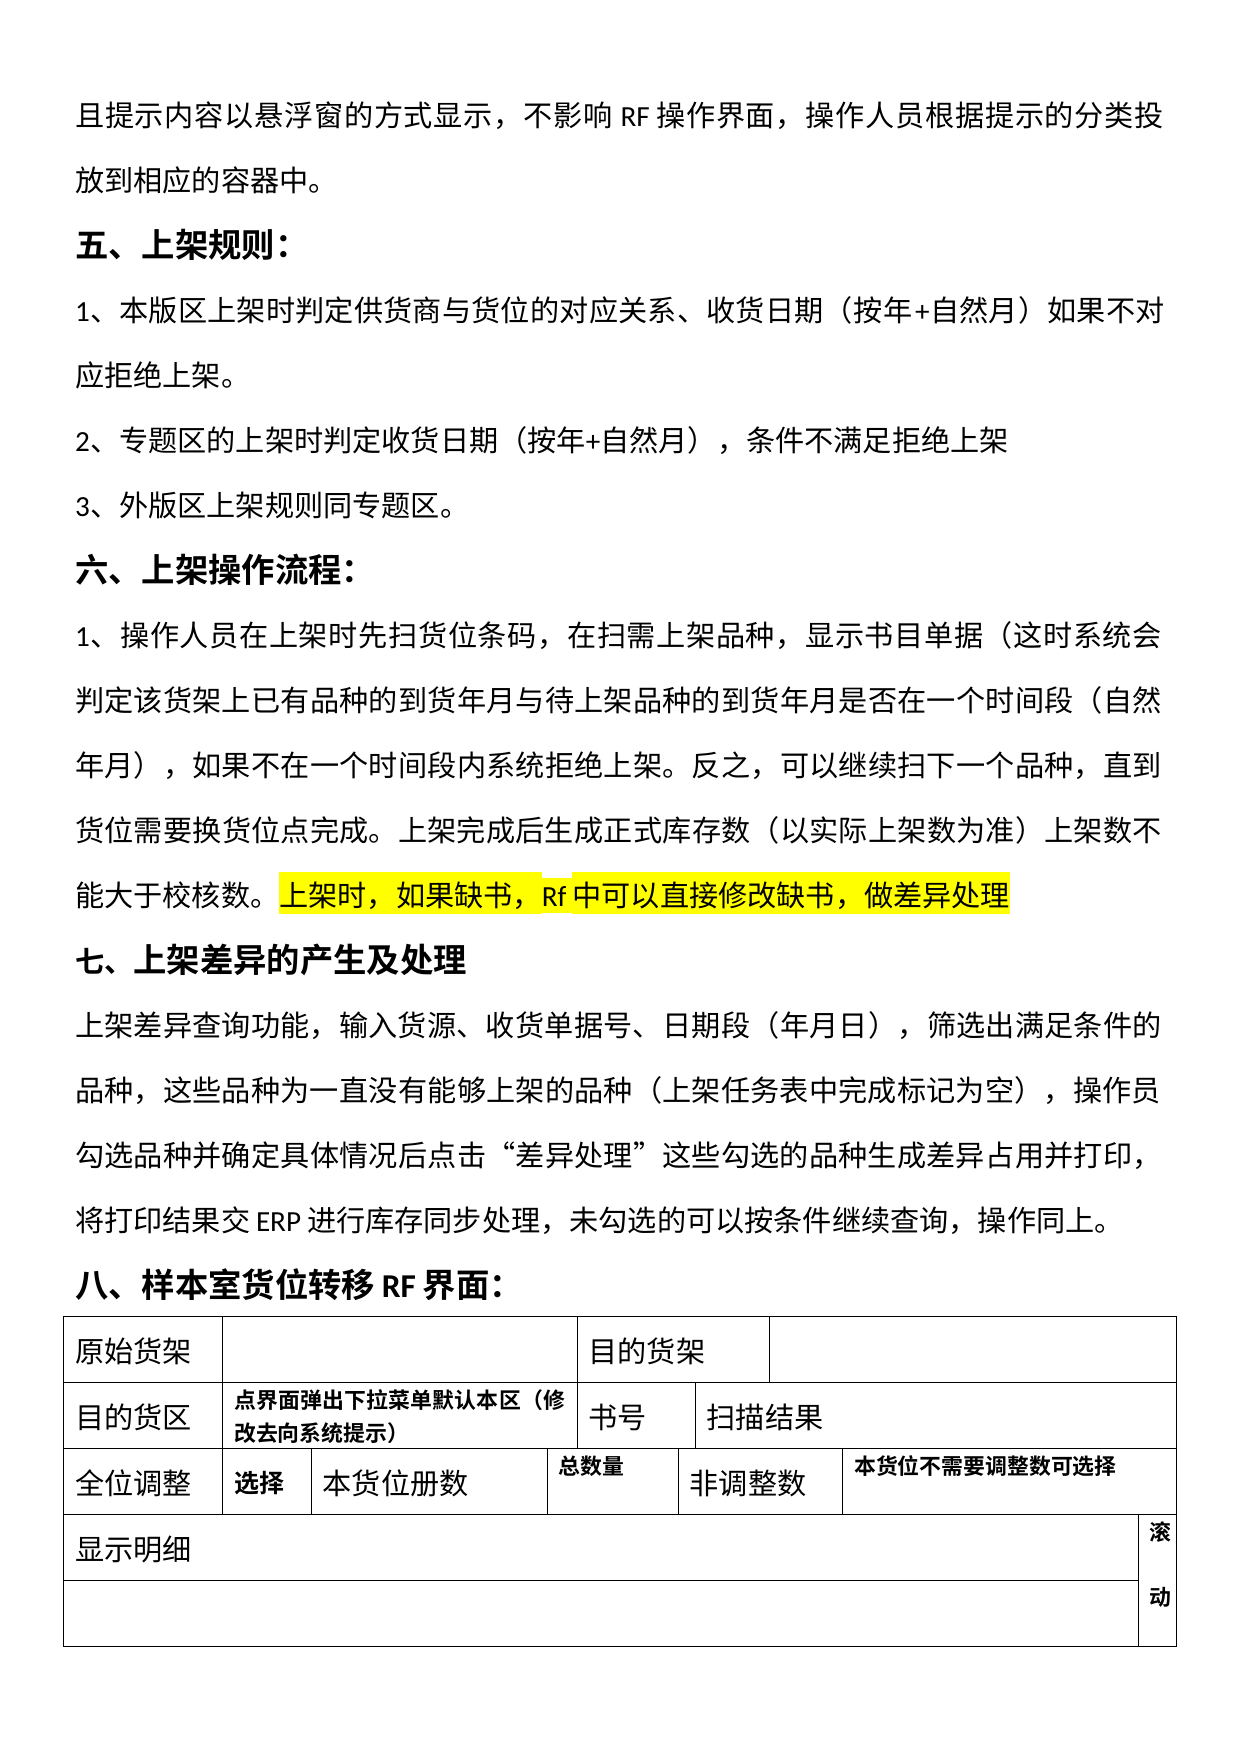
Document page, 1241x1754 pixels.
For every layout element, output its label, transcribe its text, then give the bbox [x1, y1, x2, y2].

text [75, 81, 1165, 211]
table_header 目的货架 [578, 1317, 769, 1382]
text 上架差异查询功能，输入货源、收货单据号、日期段（年月日），筛选出满足条件的品种，这些品种为一直没有能够上架的品种（上架任务表中完成标记为空），操作员勾选品种并确定具体情况后点击“差异处理”这些勾选的品种生成差异占用并打印，将打印结果交ERP进行库存同步处理，未勾选的可以按条件继续查询，操作同上。 [75, 991, 1165, 1251]
text 六、上架操作流程： [75, 536, 1165, 601]
text 2、专题区的上架时判定收货日期（按年+自然月），条件不满足拒绝上架 [75, 406, 1165, 471]
table_cell 全位调整 [64, 1449, 222, 1514]
table_cell 总数量 [548, 1449, 678, 1514]
table_cell 显示明细 [64, 1515, 1138, 1580]
table_header [223, 1317, 577, 1382]
text 五、上架规则： [75, 211, 1165, 276]
table_cell [64, 1581, 1138, 1646]
table_cell 目的货区 [64, 1383, 222, 1448]
table_cell 本货位不需要调整数可选择 [843, 1449, 1176, 1514]
table_cell 选择 [223, 1449, 311, 1514]
table_cell 点界面弹出下拉菜单默认本区（修改去向系统提示） [223, 1383, 577, 1448]
text 七、上架差异的产生及处理 [75, 926, 1165, 991]
table_cell 扫描结果 [696, 1383, 1176, 1448]
table_header [770, 1317, 1176, 1382]
table_cell 本货位册数 [312, 1449, 547, 1514]
text 八、样本室货位转移RF界面： [75, 1251, 1165, 1316]
text 3、外版区上架规则同专题区。 [75, 471, 1165, 536]
table_header 原始货架 [64, 1317, 222, 1382]
text 1、本版区上架时判定供货商与货位的对应关系、收货日期（按年+自然月）如果不对应拒绝上架。 [75, 276, 1165, 406]
text 1、操作人员在上架时先扫货位条码，在扫需上架品种，显示书目单据（这时系统会判定该货架上已有品种的到货年月与待上架品种的到货年月是否在一个时间段（自然年月），如果不在一个时间段内系统拒绝上架。反之，可以继续扫下一个品种，直到货位需要换货位点完成。上架完成后生成正式库存数（以实际上架数为准）上架数不能大于校核数。上架时，如果缺书，Rf中可以直接修改缺书，做差异处理 [75, 601, 1165, 926]
table_cell 滚 动 条 [1139, 1515, 1176, 1646]
table_cell 非调整数 [679, 1449, 842, 1514]
table_cell 书号 [578, 1383, 695, 1448]
